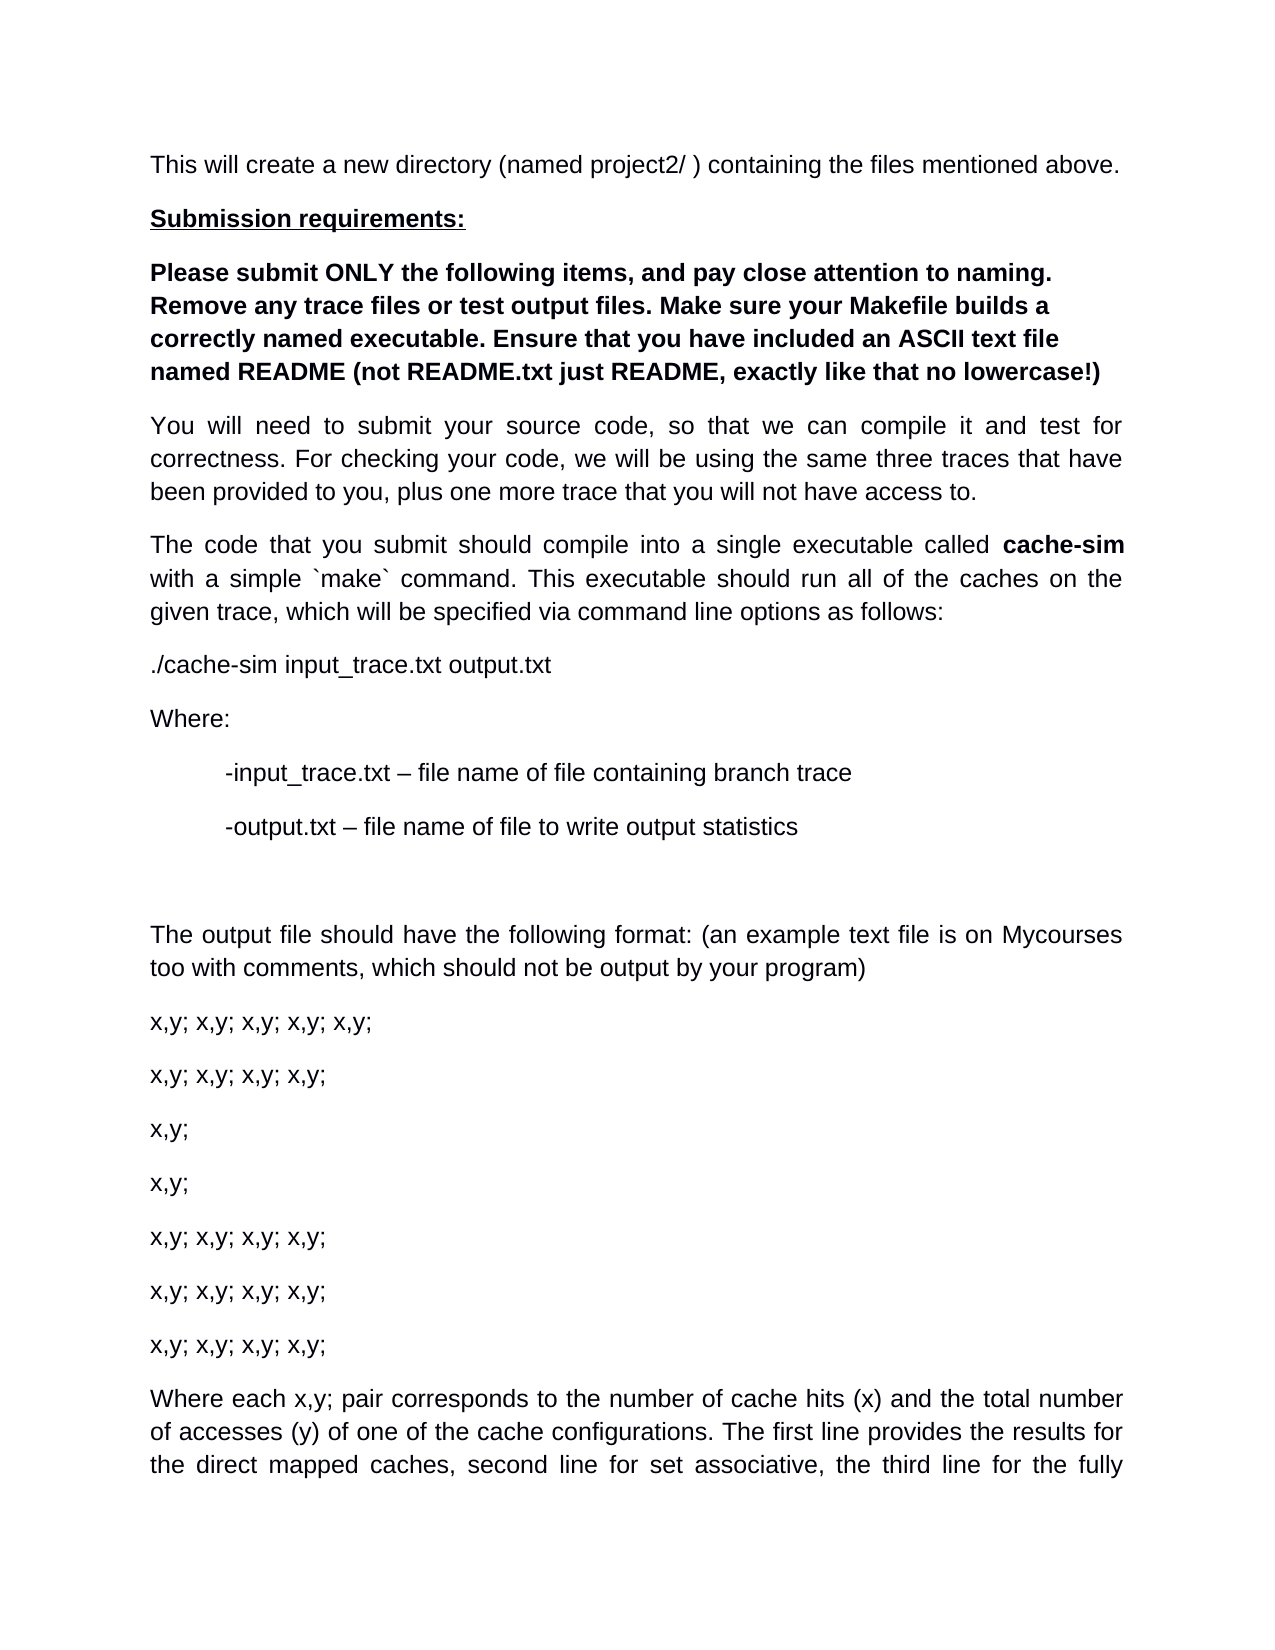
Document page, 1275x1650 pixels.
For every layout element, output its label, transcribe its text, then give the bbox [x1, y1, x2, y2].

text Where: [150, 704, 1125, 733]
text x,y; [150, 1168, 1125, 1197]
text x,y; x,y; x,y; x,y; x,y; [150, 1007, 1125, 1035]
text -output.txt – file name of file to write output statistics [150, 812, 1125, 841]
text x,y; x,y; x,y; x,y; [150, 1330, 1125, 1358]
text Submission requirements: [150, 204, 1125, 233]
text x,y; x,y; x,y; x,y; [150, 1276, 1125, 1304]
text ./cache-sim input_trace.txt output.txt [150, 650, 1125, 679]
text x,y; x,y; x,y; x,y; [150, 1222, 1125, 1251]
text x,y; [150, 1114, 1125, 1143]
text x,y; x,y; x,y; x,y; [150, 1060, 1125, 1089]
list This will create a new directory (named project2/ ) containing the files mentioned above. [150, 150, 1125, 179]
text The output file should have the following format: (an example text file is on Mycourses too with comments, which should not be output by your program) [150, 920, 1125, 981]
text The code that you submit should compile into a single executable called cache-sim with a simple `make` command. This executable should run all of the caches on the given trace, which will be specified via command line options as follows: [150, 531, 1125, 625]
text -input_trace.txt – file name of file containing branch trace [150, 758, 1125, 787]
